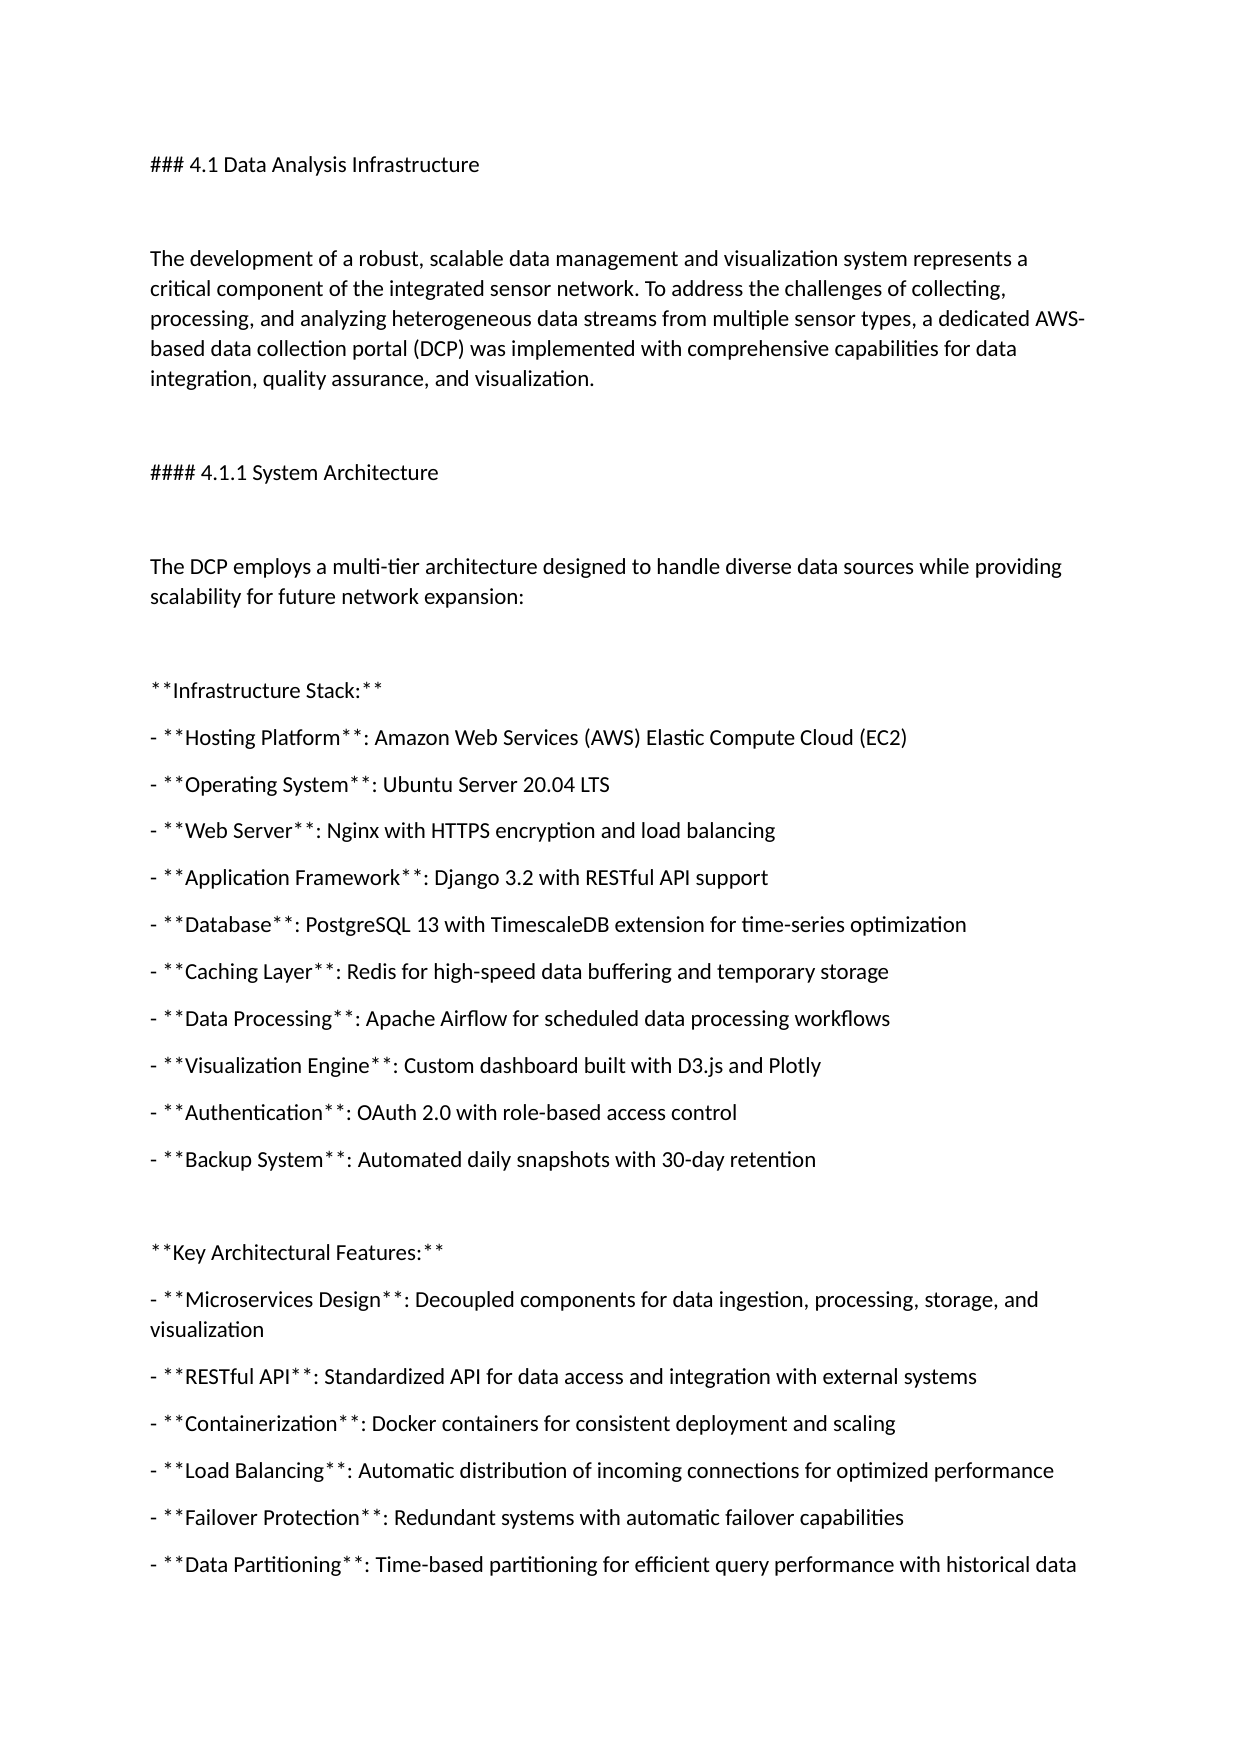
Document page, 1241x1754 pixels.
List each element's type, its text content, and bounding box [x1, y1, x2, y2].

text - **Backup System**: Automated daily snapshots with 30-day retention [150, 1145, 1090, 1173]
text - **Failover Protection**: Redundant systems with automatic failover capabilities [150, 1503, 1090, 1531]
text - **Containerization**: Docker containers for consistent deployment and scaling [150, 1409, 1090, 1437]
text - **Data Partitioning**: Time-based partitioning for efficient query performance with historical data [150, 1550, 1090, 1578]
text - **Load Balancing**: Automatic distribution of incoming connections for optimized performance [150, 1456, 1090, 1484]
text **Infrastructure Stack:** [150, 676, 1090, 704]
text #### 4.1.1 System Architecture [150, 458, 1090, 486]
text - **Caching Layer**: Redis for high-speed data buffering and temporary storage [150, 957, 1090, 985]
text The DCP employs a multi-tier architecture designed to handle diverse data sources while providing scalability for future network expansion: [150, 552, 1090, 610]
text - **Operating System**: Ubuntu Server 20.04 LTS [150, 770, 1090, 798]
text - **Microservices Design**: Decoupled components for data ingestion, processing, storage, and visualization [150, 1285, 1090, 1344]
text - **Visualization Engine**: Custom dashboard built with D3.js and Plotly [150, 1051, 1090, 1079]
text - **Hosting Platform**: Amazon Web Services (AWS) Elastic Compute Cloud (EC2) [150, 723, 1090, 751]
text - **Data Processing**: Apache Airflow for scheduled data processing workflows [150, 1004, 1090, 1032]
text - **Application Framework**: Django 3.2 with RESTful API support [150, 863, 1090, 892]
text **Key Architectural Features:** [150, 1238, 1090, 1267]
text - **Web Server**: Nginx with HTTPS encryption and load balancing [150, 817, 1090, 845]
text - **Database**: PostgreSQL 13 with TimescaleDB extension for time-series optimization [150, 910, 1090, 938]
text The development of a robust, scalable data management and visualization system represents a critical component of the integrated sensor network. To address the challenges of collecting, processing, and analyzing heterogeneous data streams from multiple sensor types, a dedicated AWS-based data collection portal (DCP) was implemented with comprehensive capabilities for data integration, quality assurance, and visualization. [150, 244, 1090, 393]
text - **RESTful API**: Standardized API for data access and integration with external systems [150, 1362, 1090, 1391]
text ### 4.1 Data Analysis Infrastructure [150, 150, 1090, 178]
text - **Authentication**: OAuth 2.0 with role-based access control [150, 1098, 1090, 1126]
